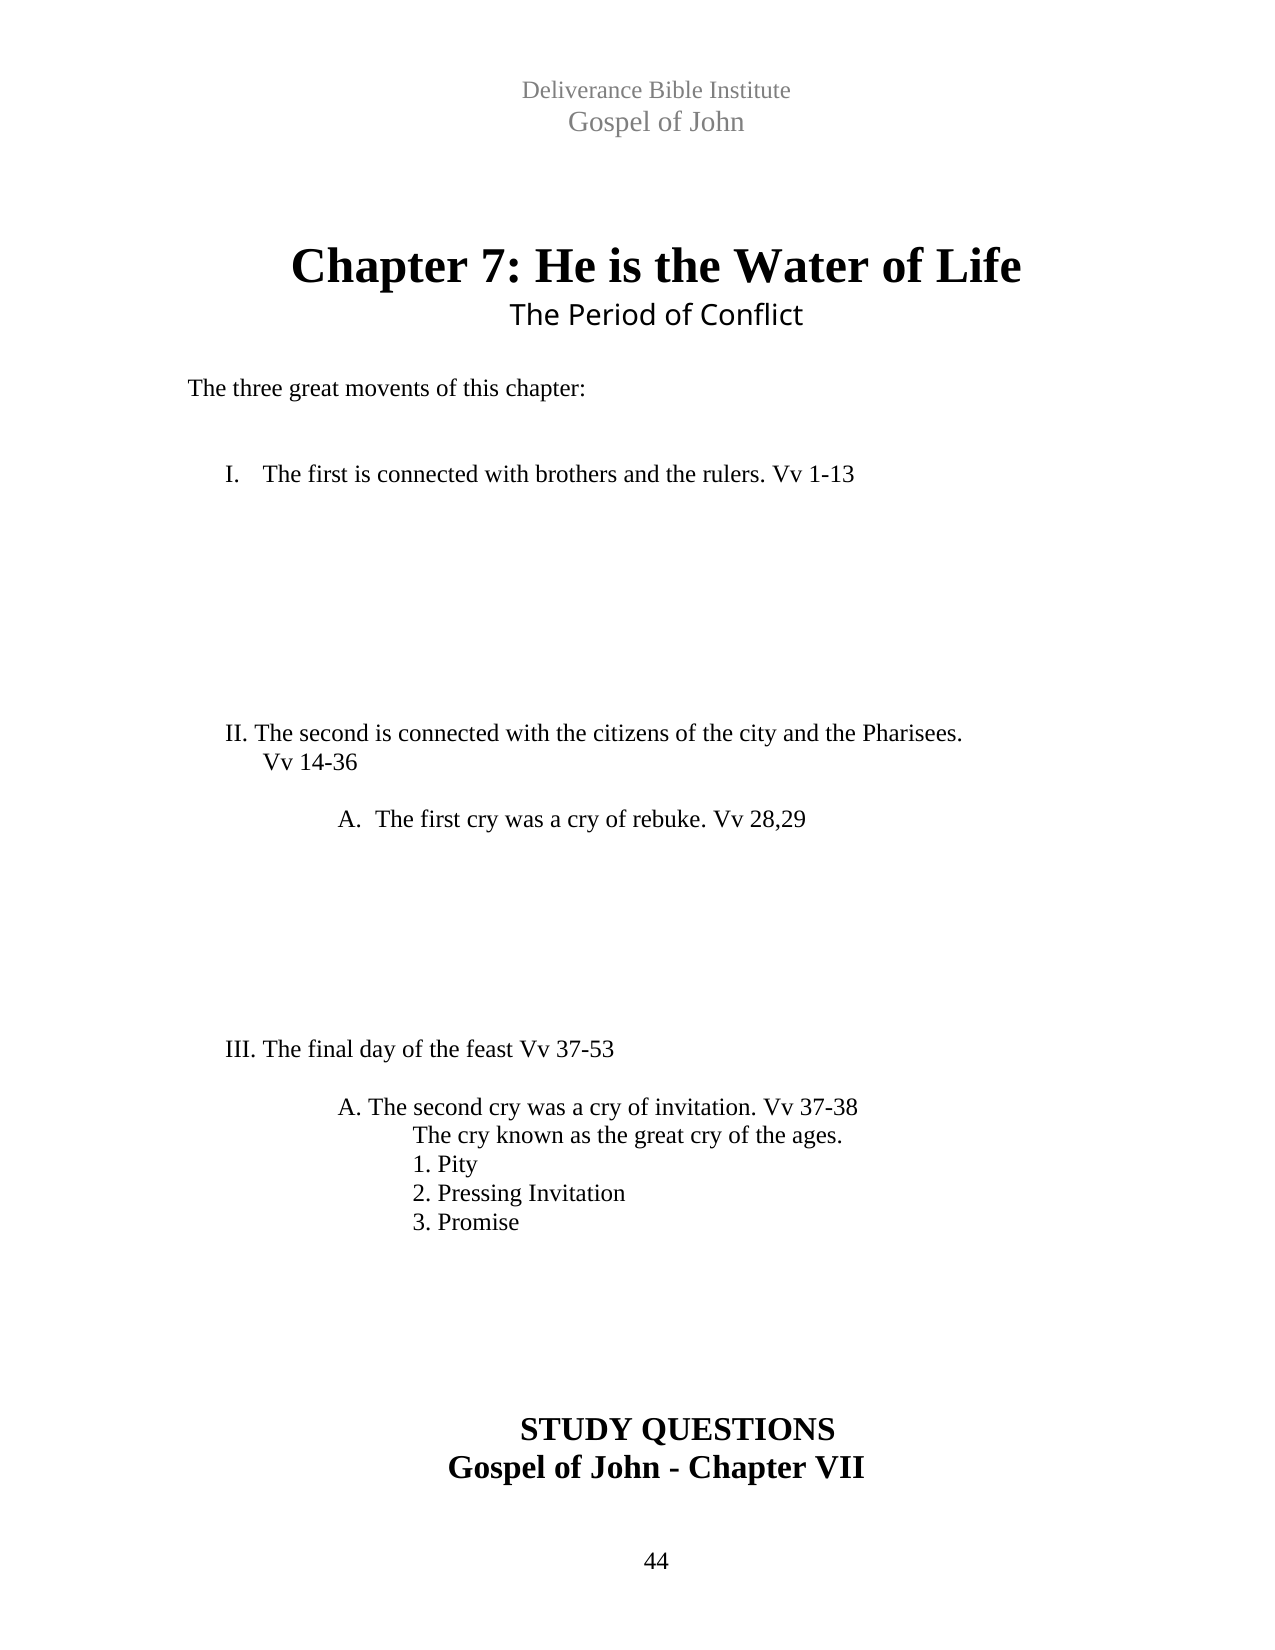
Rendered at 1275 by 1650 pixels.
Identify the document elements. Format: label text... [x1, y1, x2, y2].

list The first cry was a cry of rebuke. Vv 28,29 [337, 804, 1125, 833]
text II. The second is connected with the citizens of the city and the Pharisees. [225, 718, 1125, 747]
text A. The second cry was a cry of invitation. Vv 37-38 [187, 1092, 1125, 1121]
text The three great movents of this chapter: [187, 373, 1125, 402]
list The first is connected with brothers and the rulers. Vv 1-13 [225, 459, 1125, 488]
subtitle Chapter 7: He is the Water of Life [187, 236, 1125, 294]
text 3. Promise [187, 1207, 1125, 1236]
text The Period of Conflict [187, 294, 1125, 333]
text 1. Pity [187, 1149, 1125, 1178]
text 2. Pressing Invitation [187, 1178, 1125, 1207]
text The cry known as the great cry of the ages. [187, 1121, 1125, 1149]
text Vv 14-36 [262, 747, 1125, 776]
text III. The final day of the feast Vv 37-53 [225, 1034, 1125, 1063]
text STUDY QUESTIONS [187, 1408, 1125, 1447]
text Gospel of John - Chapter VII [187, 1447, 1125, 1485]
